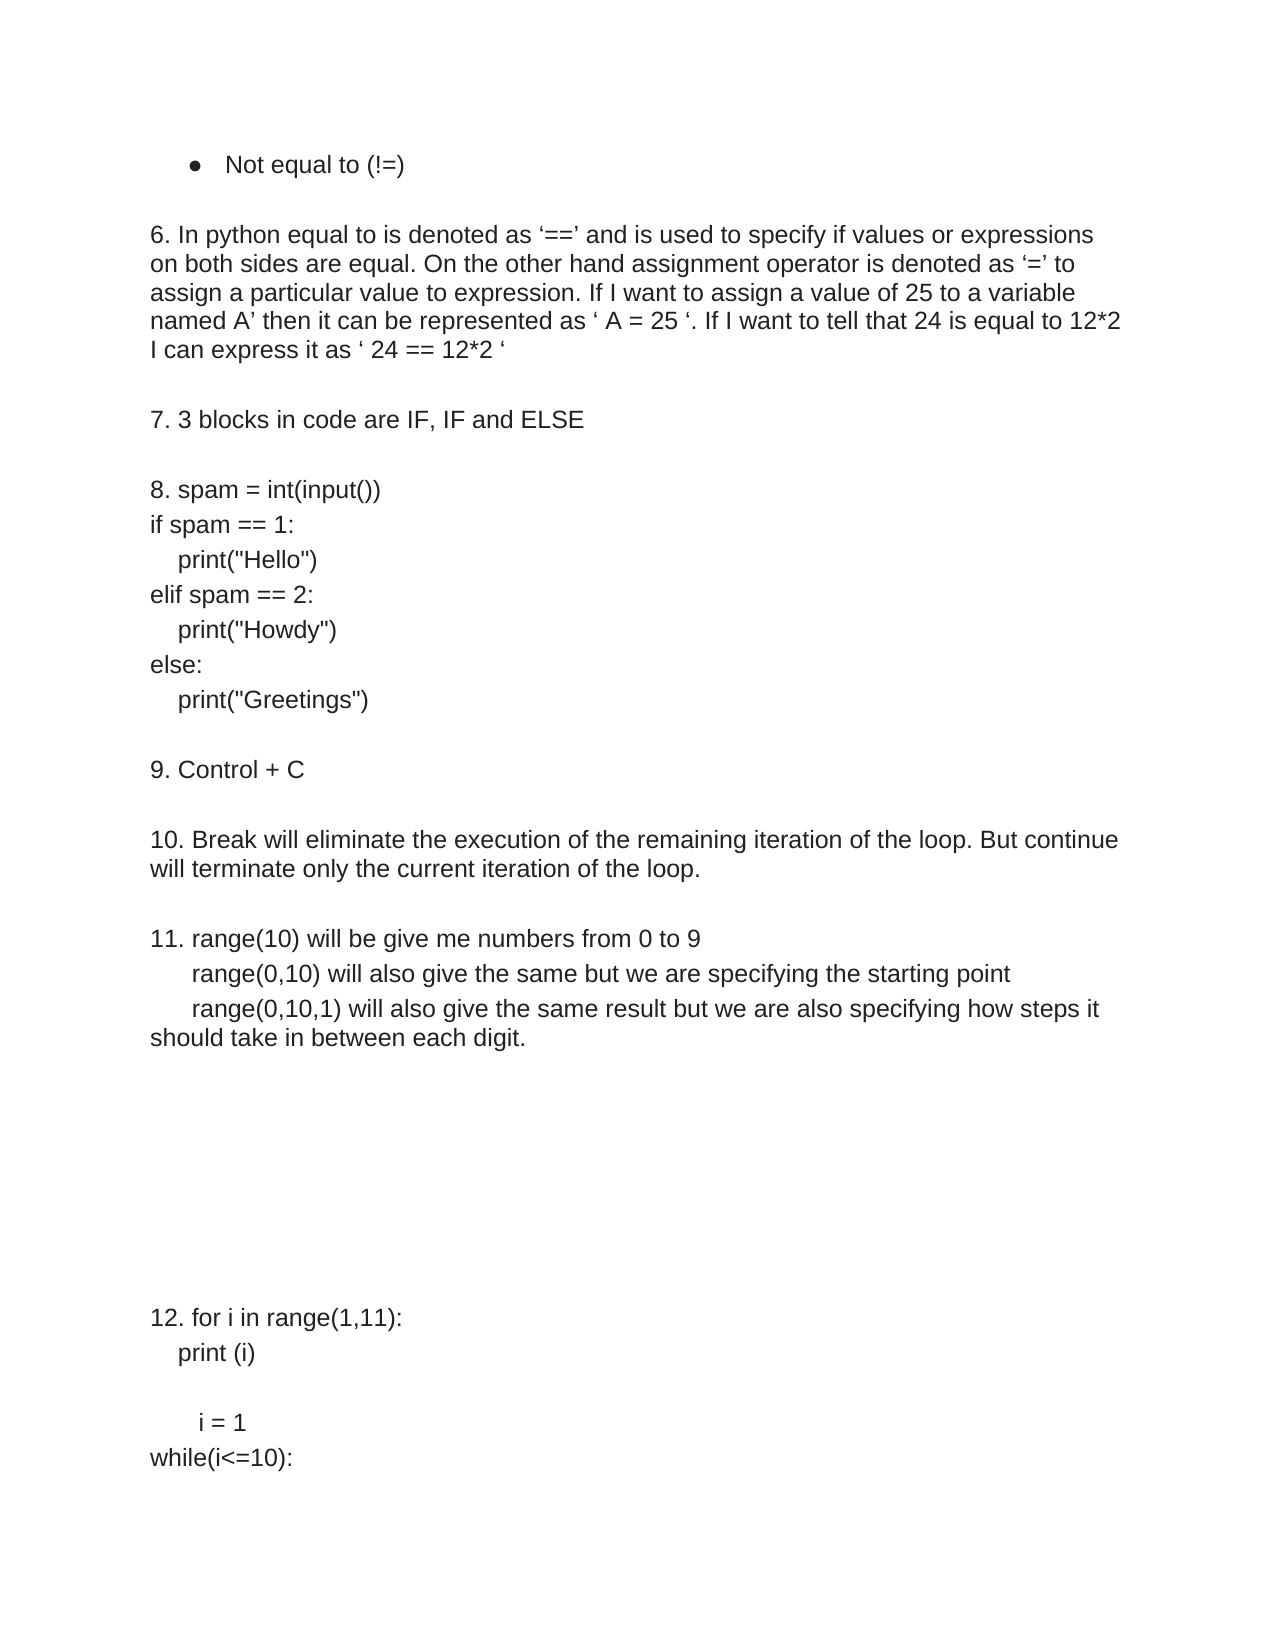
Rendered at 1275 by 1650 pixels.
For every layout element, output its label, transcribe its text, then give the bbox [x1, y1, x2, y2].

text 7. 3 blocks in code are IF, IF and ELSE [150, 405, 1125, 434]
list Not equal to (!=) [187, 150, 1125, 179]
text 11. range(10) will be give me numbers from 0 to 9 [150, 924, 1125, 952]
text 6. In python equal to is denoted as ‘==’ and is used to specify if values or expressions on both sides are equal. On the other hand assignment operator is denoted as ‘=’ to assign a particular value to expression. If I want to assign a value of 25 to a variable named A’ then it can be represented as ‘ A = 25 ‘. If I want to tell that 24 is equal to 12*2 I can express it as ‘ 24 == 12*2 ‘ [150, 220, 1125, 364]
text elif spam == 2: [150, 580, 1125, 609]
text print("Howdy") [150, 615, 1125, 644]
text while(i<=10): [150, 1442, 1125, 1471]
text i = 1 [150, 1407, 1125, 1436]
text print("Hello") [150, 545, 1125, 574]
text range(0,10) will also give the same but we are specifying the starting point [150, 959, 1125, 987]
text 12. for i in range(1,11): [150, 1302, 1125, 1331]
text print (i) [150, 1337, 1125, 1366]
text 8. spam = int(input()) [150, 475, 1125, 504]
text 9. Control + C [150, 755, 1125, 784]
text range(0,10,1) will also give the same result but we are also specifying how steps it should take in between each digit. [150, 994, 1125, 1051]
text print("Greetings") [150, 685, 1125, 714]
text 10. Break will eliminate the execution of the remaining iteration of the loop. But continue will terminate only the current iteration of the loop. [150, 825, 1125, 882]
text if spam == 1: [150, 510, 1125, 539]
text else: [150, 650, 1125, 679]
